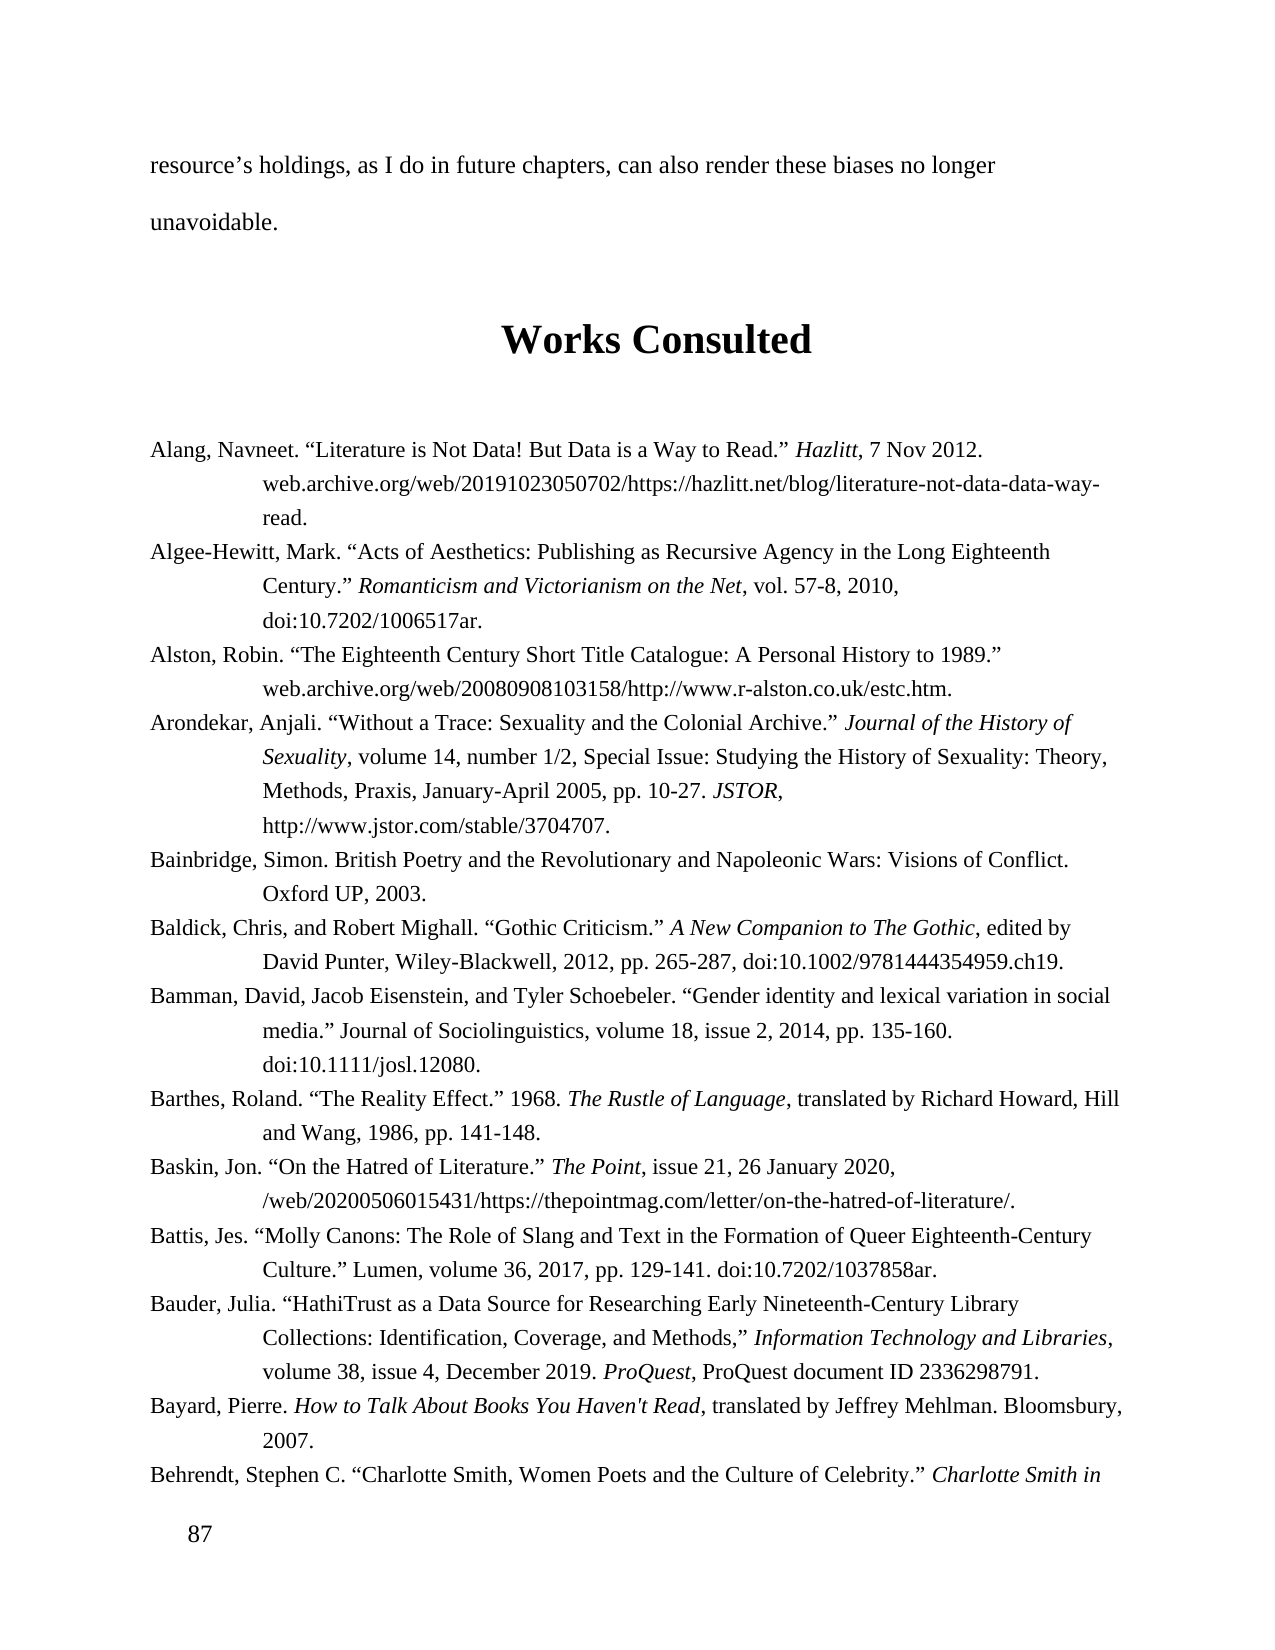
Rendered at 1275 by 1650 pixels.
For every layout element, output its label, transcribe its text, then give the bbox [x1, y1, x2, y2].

text Bauder, Julia. “HathiTrust as a Data Source for Researching Early Nineteenth-Century Library Collections: Identification, Coverage, and Methods,” Information Technology and Libraries, volume 38, issue 4, December 2019. ProQuest, ProQuest document ID 2336298791. [150, 1290, 1125, 1385]
text Bayard, Pierre. How to Talk About Books You Haven't Read, translated by Jeffrey Mehlman. Bloomsbury, 2007. [150, 1392, 1125, 1453]
text Baskin, Jon. “On the Hatred of Literature.” The Point, issue 21, 26 January 2020, /web/20200506015431/https://thepointmag.com/letter/on-the-hatred-of-literature/. [150, 1153, 1125, 1214]
text Algee-Hewitt, Mark. “Acts of Aesthetics: Publishing as Recursive Agency in the Long Eighteenth Century.” Romanticism and Victorianism on the Net, vol. 57-8, 2010, doi:10.7202/1006517ar. [150, 538, 1125, 633]
text Battis, Jes. “Molly Canons: The Role of Slang and Text in the Formation of Queer Eighteenth-Century Culture.” Lumen, volume 36, 2017, pp. 129-141. doi:10.7202/1037858ar. [150, 1222, 1125, 1282]
text Bamman, David, Jacob Eisenstein, and Tyler Schoebeler. “Gender identity and lexical variation in social media.” Journal of Sociolinguistics, volume 18, issue 2, 2014, pp. 135-160. doi:10.1111/josl.12080. [150, 982, 1125, 1077]
text Alston, Robin. “The Eighteenth Century Short Title Catalogue: A Personal History to 1989.” web.archive.org/web/20080908103158/http://www.r-alston.co.uk/estc.htm. [150, 641, 1125, 701]
text Alang, Navneet. “Literature is Not Data! But Data is a Way to Read.” Hazlitt, 7 Nov 2012. web.archive.org/web/20191023050702/https://hazlitt.net/blog/literature-not-data-data-way-read. [150, 436, 1125, 531]
text Barthes, Roland. “The Reality Effect.” 1968. The Rustle of Language, translated by Richard Howard, Hill and Wang, 1986, pp. 141-148. [150, 1085, 1125, 1146]
subtitle Works Consulted [150, 315, 1125, 363]
text Bainbridge, Simon. British Poetry and the Revolutionary and Napoleonic Wars: Visions of Conflict. Oxford UP, 2003. [150, 846, 1125, 906]
text Arondekar, Anjali. “Without a Trace: Sexuality and the Colonial Archive.” Journal of the History of Sexuality, volume 14, number 1/2, Special Issue: Studying the History of Sexuality: Theory, Methods, Praxis, January-April 2005, pp. 10-27. JSTOR, http://www.jstor.com/stable/3704707. [150, 709, 1125, 838]
text Baldick, Chris, and Robert Mighall. “Gothic Criticism.” A New Companion to The Gothic, edited by David Punter, Wiley-Blackwell, 2012, pp. 265-287, doi:10.1002/9781444354959.ch19. [150, 914, 1125, 975]
